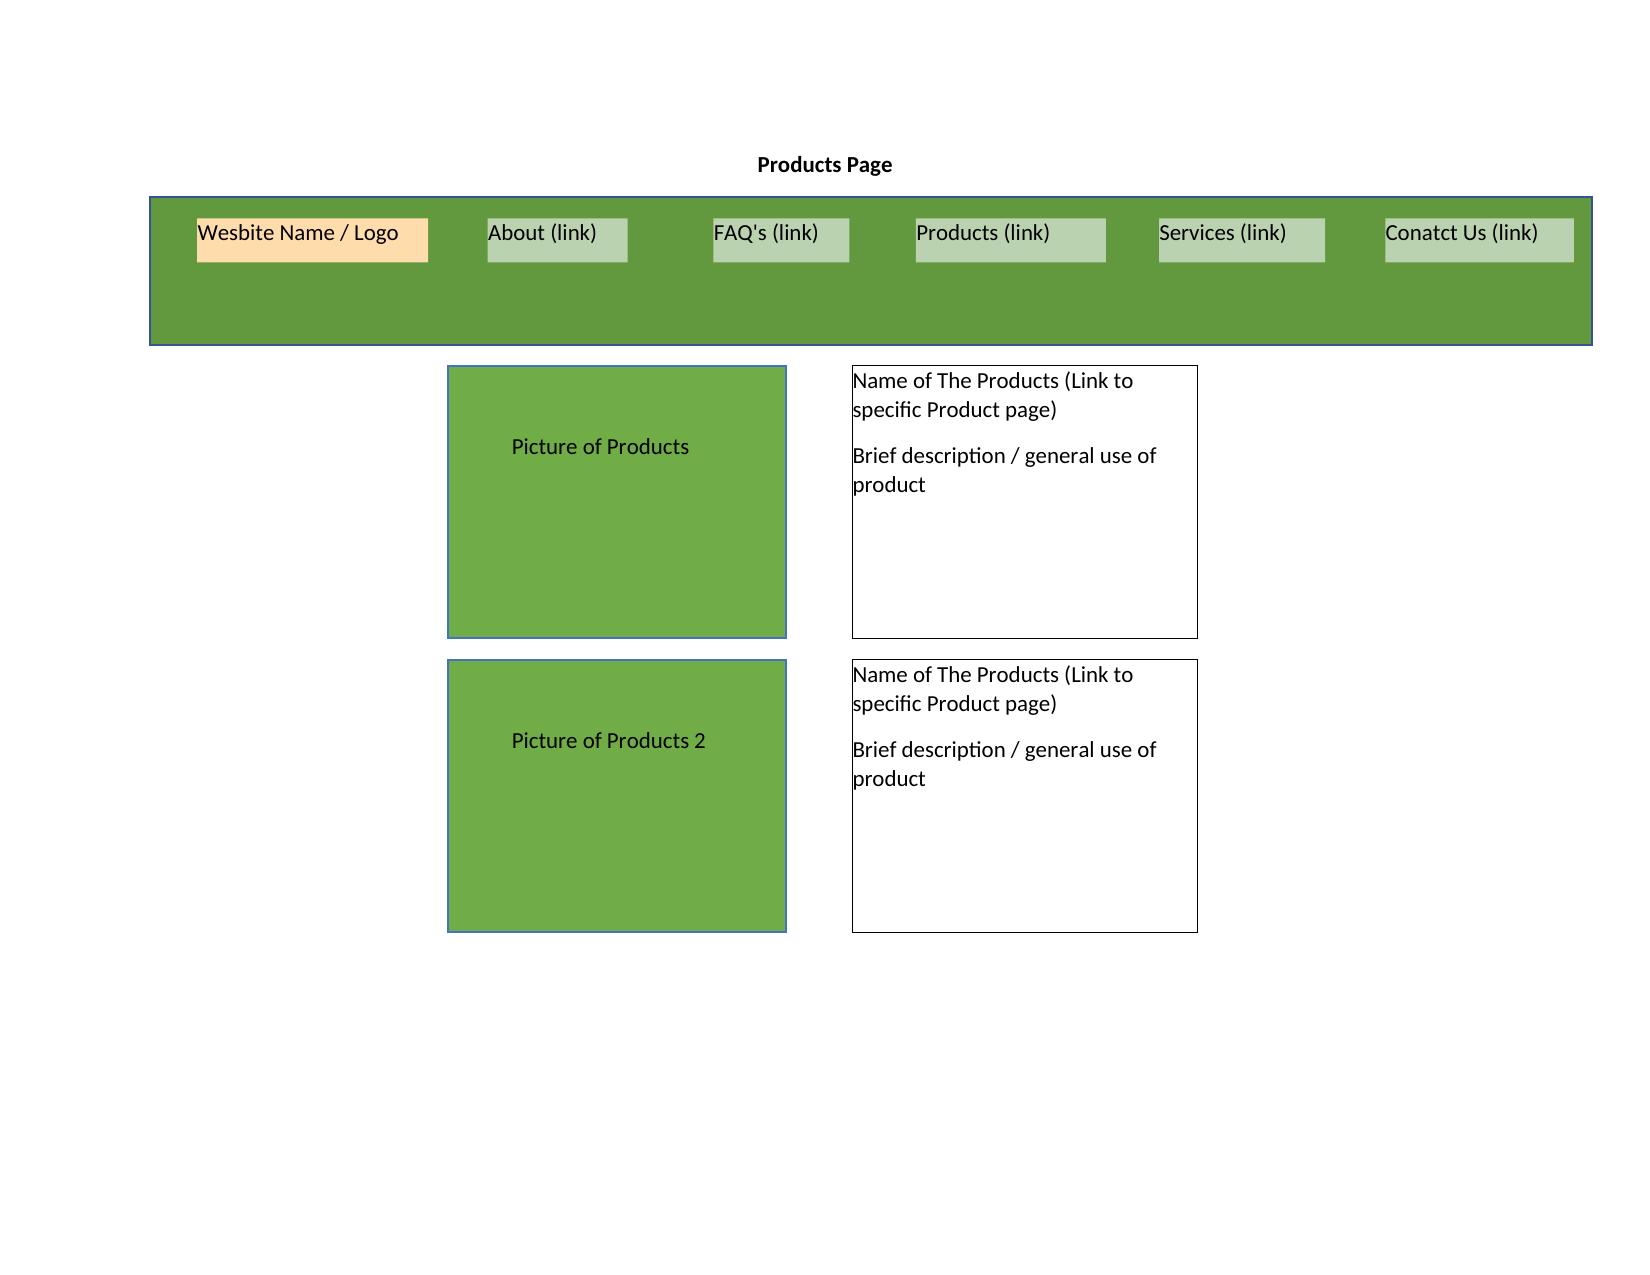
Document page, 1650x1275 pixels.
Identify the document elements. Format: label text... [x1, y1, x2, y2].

text Products Page [150, 150, 1500, 178]
